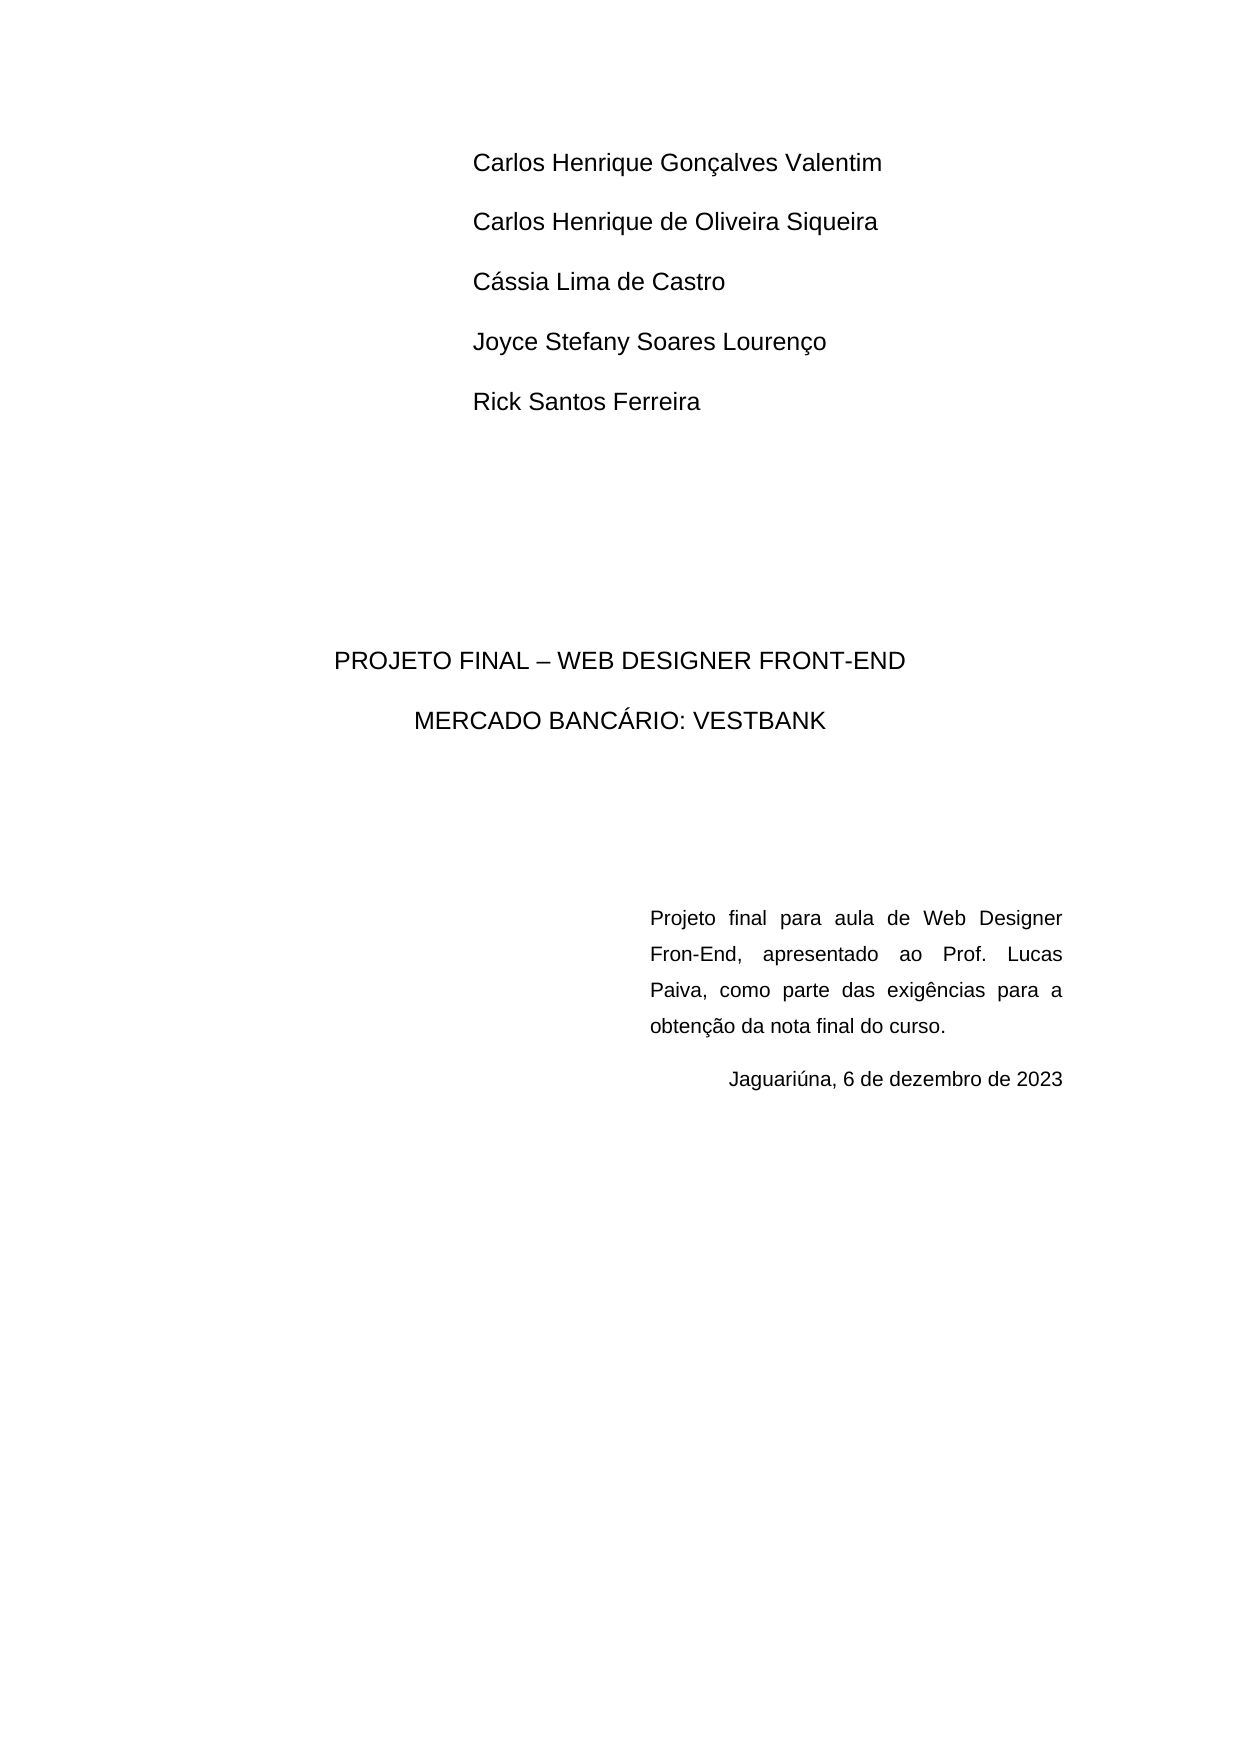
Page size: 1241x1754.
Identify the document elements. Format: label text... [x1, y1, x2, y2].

text Joyce Stefany Soares Lourenço [473, 327, 1063, 356]
text Projeto final para aula de Web Designer Fron-End, apresentado ao Prof. Lucas Paiva, como parte das exigências para a obtenção da nota final do curso. [650, 906, 1063, 1038]
text Cássia Lima de Castro [473, 267, 1063, 296]
text Rick Santos Ferreira [473, 387, 1063, 416]
text PROJETO FINAL – WEB DESIGNER FRONT-END [177, 646, 1063, 674]
text Jaguariúna, 6 de dezembro de 2023 [177, 1066, 1063, 1090]
text Carlos Henrique de Oliveira Siqueira [473, 207, 1063, 236]
text Carlos Henrique Gonçalves Valentim [399, 148, 1063, 176]
text MERCADO BANCÁRIO: VESTBANK [177, 706, 1063, 734]
